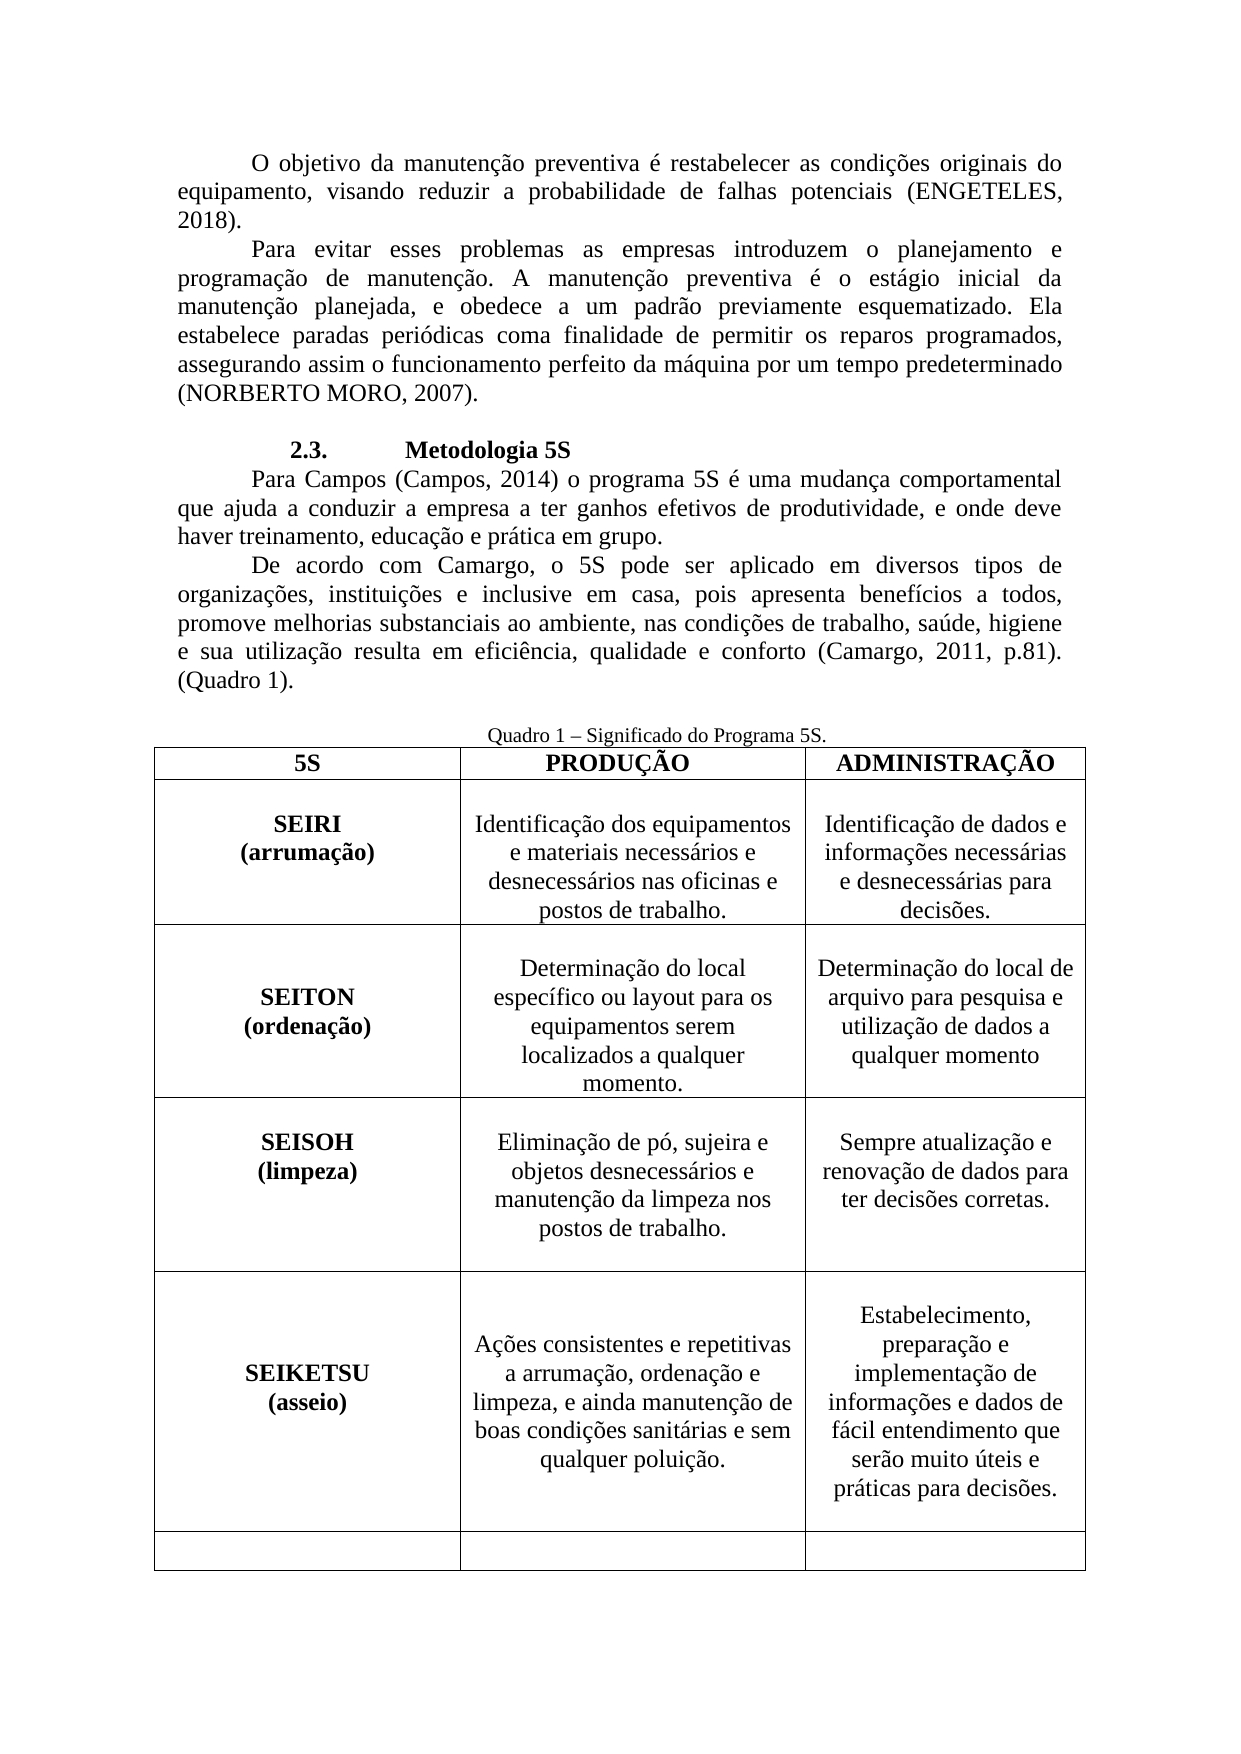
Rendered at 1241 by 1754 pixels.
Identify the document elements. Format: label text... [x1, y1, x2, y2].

table_cell SEIRI (arrumação) [155, 780, 460, 924]
text De acordo com Camargo, o 5S pode ser aplicado em diversos tipos de organizações, instituições e inclusive em casa, pois apresenta benefícios a todos, promove melhorias substanciais ao ambiente, nas condições de trabalho, saúde, higiene e sua utilização resulta em eficiência, qualidade e conforto (Camargo, 2011, p.81). (Quadro 1). [177, 550, 1063, 694]
table_cell SEIKETSU (asseio) [155, 1272, 460, 1531]
table_cell Identificação de dados e informações necessárias e desnecessárias para decisões. [806, 780, 1085, 924]
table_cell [806, 1532, 1085, 1570]
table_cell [155, 1532, 460, 1570]
list Metodologia 5S [290, 435, 1063, 464]
table_header ADMINISTRAÇÃO [806, 748, 1085, 779]
table_cell Sempre atualização e renovação de dados para ter decisões corretas. [806, 1098, 1085, 1271]
table_cell Ações consistentes e repetitivas a arrumação, ordenação e limpeza, e ainda manutenção de boas condições sanitárias e sem qualquer poluição. [461, 1272, 805, 1531]
table_cell Determinação do local de arquivo para pesquisa e utilização de dados a qualquer momento [806, 925, 1085, 1097]
table_cell SEITON (ordenação) [155, 925, 460, 1097]
text Quadro 1 – Significado do Programa 5S. [177, 723, 1063, 747]
table_cell Identificação dos equipamentos e materiais necessários e desnecessários nas oficinas e postos de trabalho. [461, 780, 805, 924]
table_cell Estabelecimento, preparação e implementação de informações e dados de fácil entendimento que serão muito úteis e práticas para decisões. [806, 1272, 1085, 1531]
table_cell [461, 1532, 805, 1570]
table_cell Determinação do local específico ou layout para os equipamentos serem localizados a qualquer momento. [461, 925, 805, 1097]
table_cell Eliminação de pó, sujeira e objetos desnecessários e manutenção da limpeza nos postos de trabalho. [461, 1098, 805, 1271]
table_header 5S [155, 748, 460, 779]
table_header PRODUÇÃO [461, 748, 805, 779]
table_cell SEISOH (limpeza) [155, 1098, 460, 1271]
